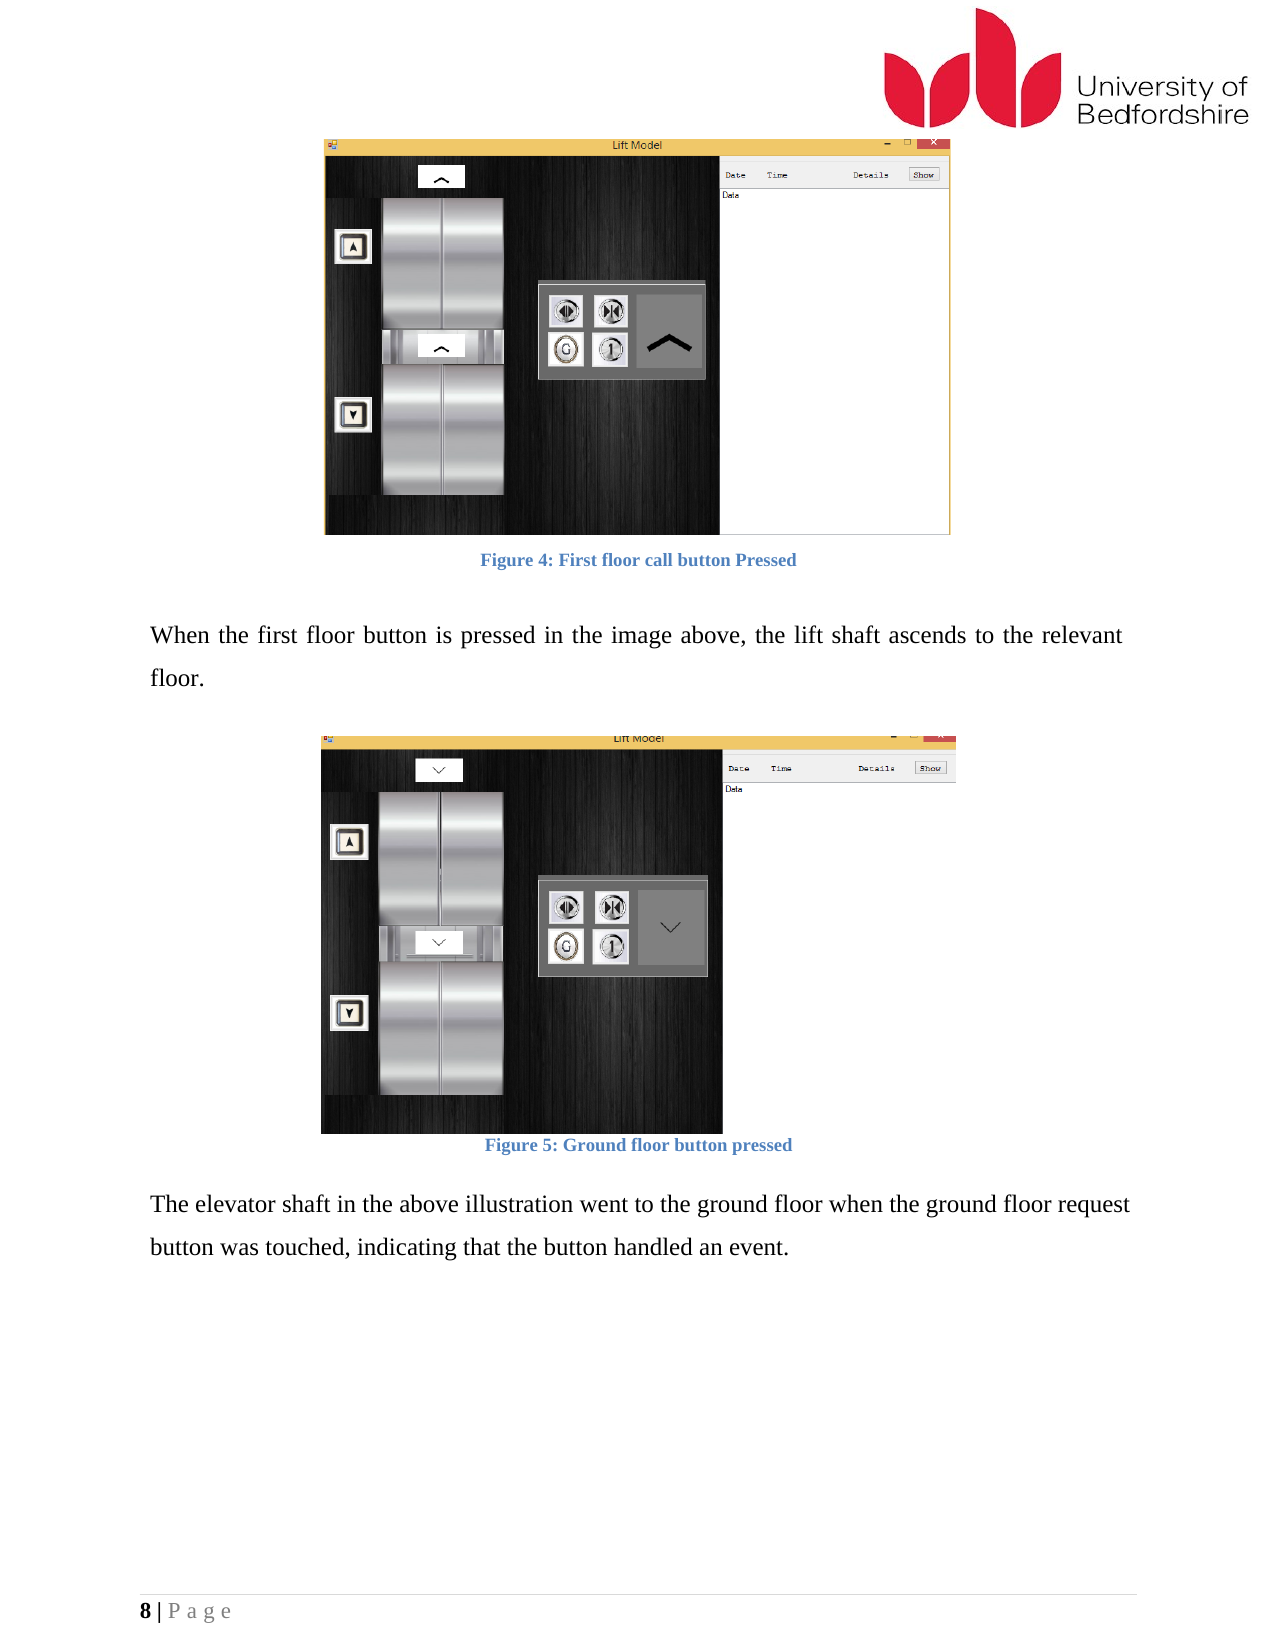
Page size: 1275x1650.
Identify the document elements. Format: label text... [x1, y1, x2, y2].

text When the first floor button is pressed in the image above, the lift shaft ascends to the relevant floor. [150, 620, 1124, 692]
text The elevator shaft in the above illustration went to the ground floor when the ground floor request button was touched, indicating that the button handled an event. [150, 1189, 1137, 1261]
picture [321, 736, 956, 1134]
picture [882, 6, 1252, 129]
picture [323, 139, 951, 535]
